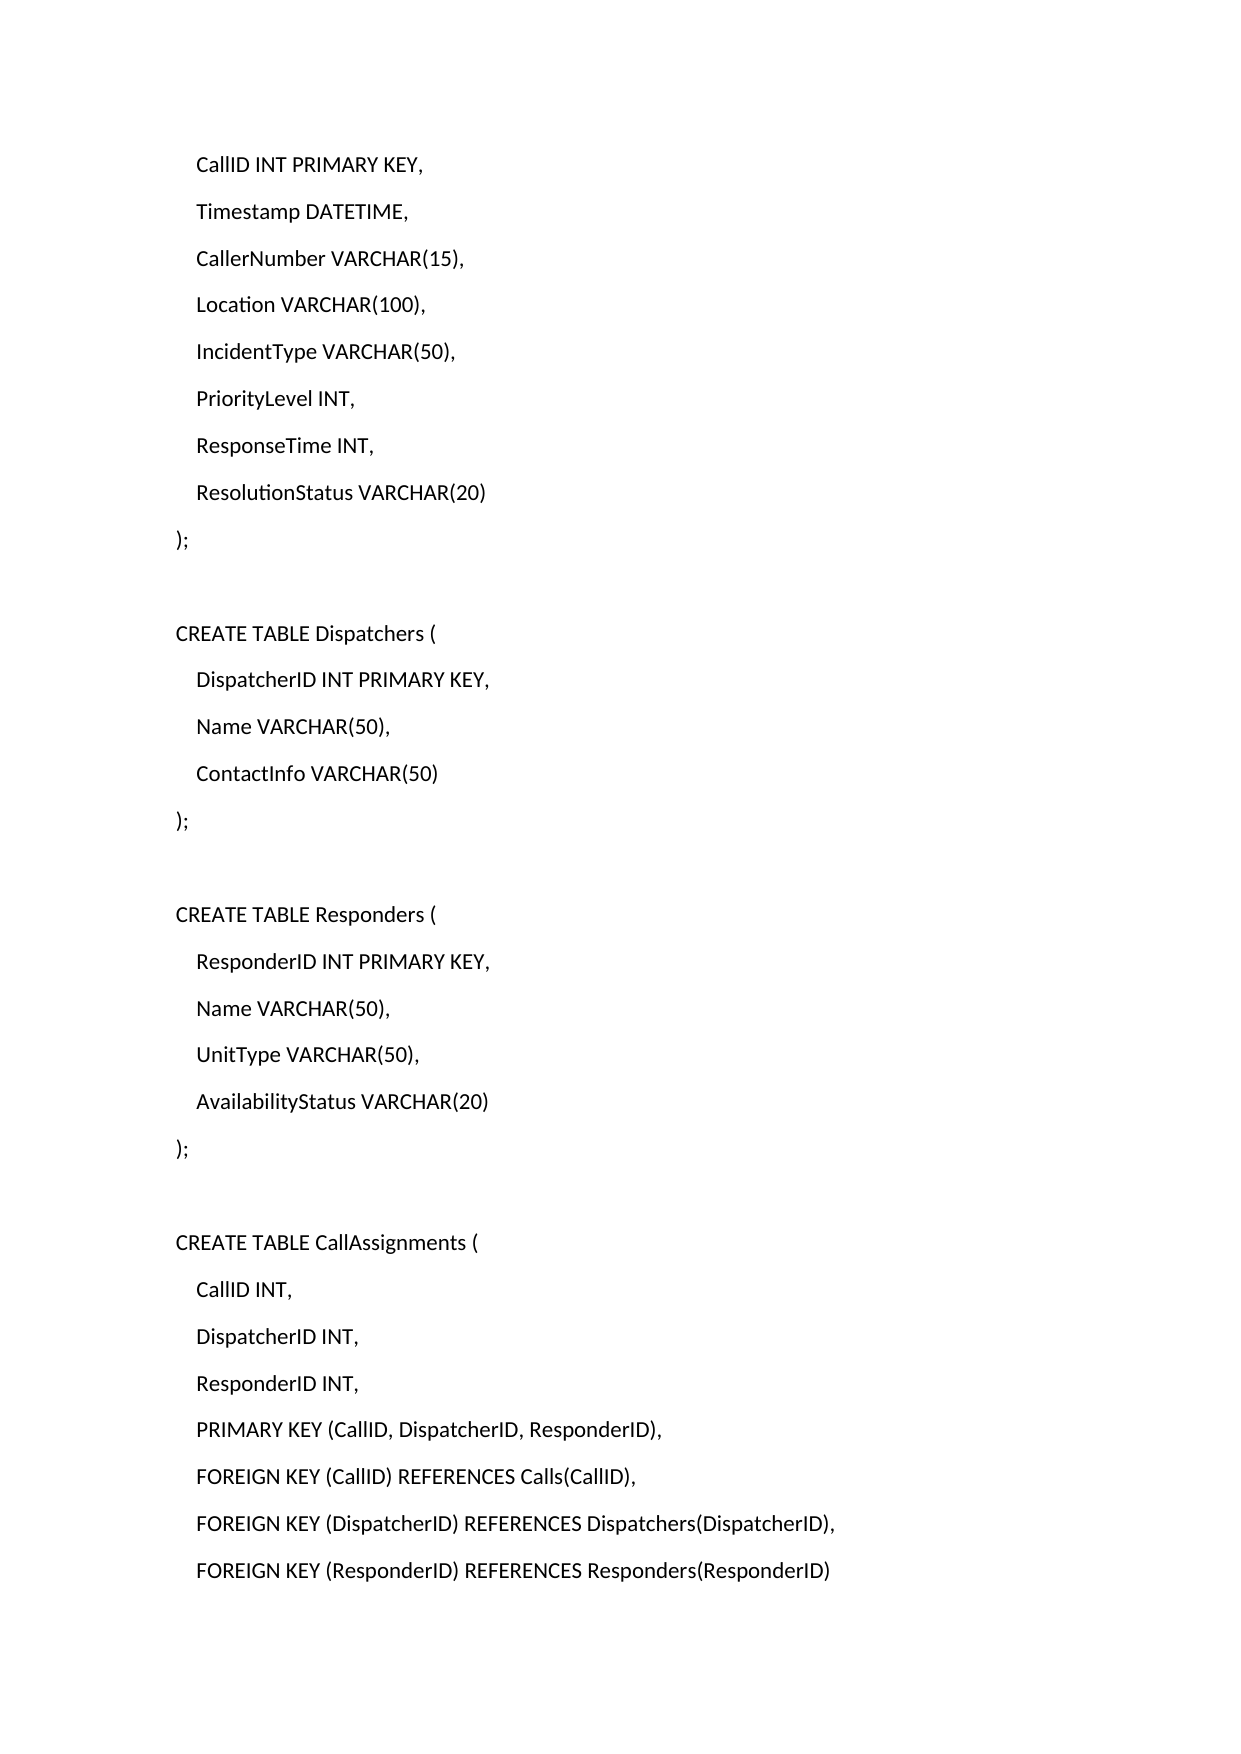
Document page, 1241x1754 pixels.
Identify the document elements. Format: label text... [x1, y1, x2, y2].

text AvailabilityStatus VARCHAR(20) [150, 1087, 1090, 1116]
text Name VARCHAR(50), [150, 712, 1090, 741]
text UnitType VARCHAR(50), [150, 1041, 1090, 1069]
text CREATE TABLE Responders ( [150, 900, 1090, 928]
text ); [150, 1134, 1090, 1162]
text Location VARCHAR(100), [150, 291, 1090, 319]
text FOREIGN KEY (ResponderID) REFERENCES Responders(ResponderID) [150, 1556, 1090, 1584]
text ResponseTime INT, [150, 431, 1090, 459]
text ); [150, 525, 1090, 553]
text ResponderID INT PRIMARY KEY, [150, 947, 1090, 975]
text Name VARCHAR(50), [150, 994, 1090, 1022]
text CallID INT PRIMARY KEY, [150, 150, 1090, 178]
text CallID INT, [150, 1275, 1090, 1303]
text PRIMARY KEY (CallID, DispatcherID, ResponderID), [150, 1416, 1090, 1444]
text ResponderID INT, [150, 1369, 1090, 1397]
text CallerNumber VARCHAR(15), [150, 244, 1090, 272]
text CREATE TABLE CallAssignments ( [150, 1228, 1090, 1256]
text Timestamp DATETIME, [150, 197, 1090, 225]
text PriorityLevel INT, [150, 384, 1090, 412]
text FOREIGN KEY (DispatcherID) REFERENCES Dispatchers(DispatcherID), [150, 1509, 1090, 1537]
text ResolutionStatus VARCHAR(20) [150, 478, 1090, 506]
text IncidentType VARCHAR(50), [150, 337, 1090, 366]
text CREATE TABLE Dispatchers ( [150, 619, 1090, 647]
text DispatcherID INT PRIMARY KEY, [150, 666, 1090, 694]
text ContactInfo VARCHAR(50) [150, 759, 1090, 787]
text ); [150, 806, 1090, 834]
text FOREIGN KEY (CallID) REFERENCES Calls(CallID), [150, 1462, 1090, 1491]
text DispatcherID INT, [150, 1322, 1090, 1350]
